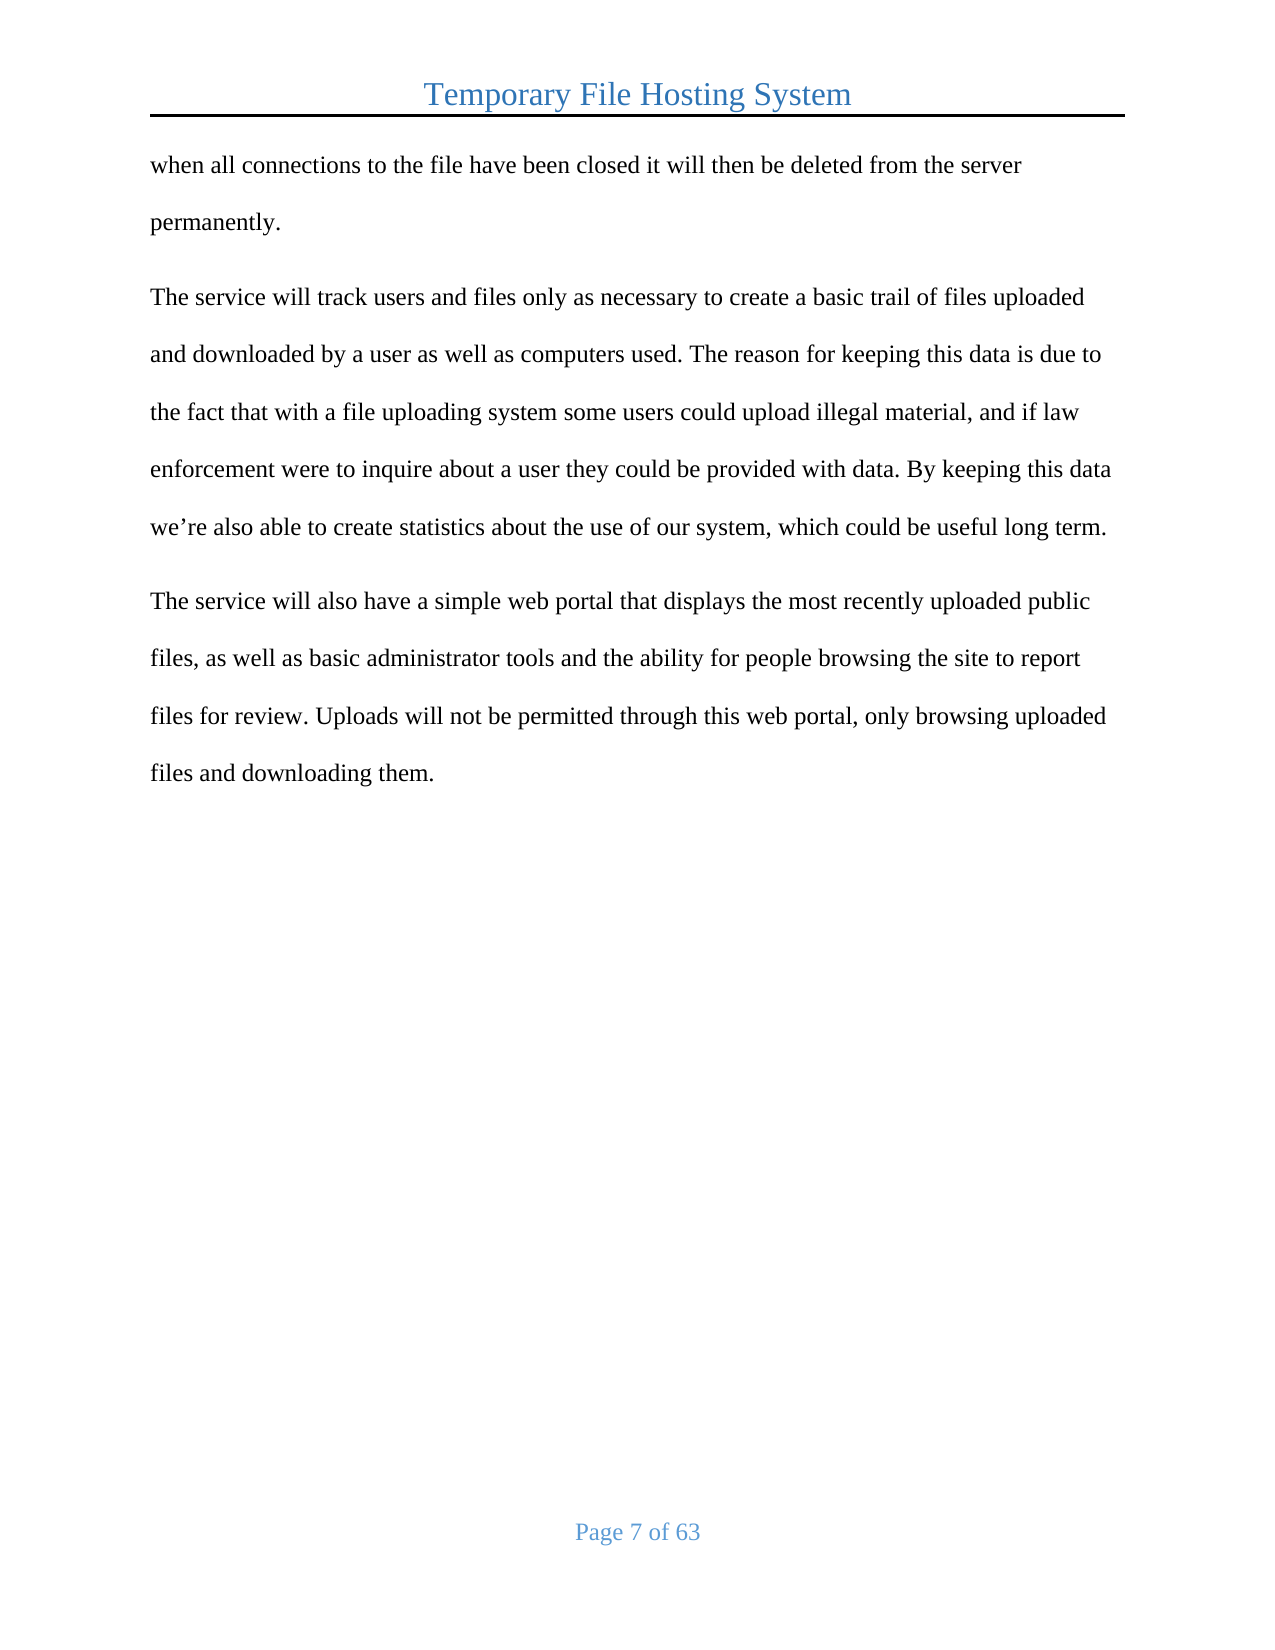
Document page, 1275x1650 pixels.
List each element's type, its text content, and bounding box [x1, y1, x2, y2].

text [150, 150, 1125, 236]
text The service will track users and files only as necessary to create a basic trail of files uploaded and downloaded by a user as well as computers used. The reason for keeping this data is due to the fact that with a file uploading system some users could upload illegal material, and if law enforcement were to inquire about a user they could be provided with data. By keeping this data we’re also able to create statistics about the use of our system, which could be useful long term. [150, 282, 1125, 540]
text The service will also have a simple web portal that displays the most recently uploaded public files, as well as basic administrator tools and the ability for people browsing the site to report files for review. Uploads will not be permitted through this web portal, only browsing uploaded files and downloading them. [150, 586, 1125, 787]
